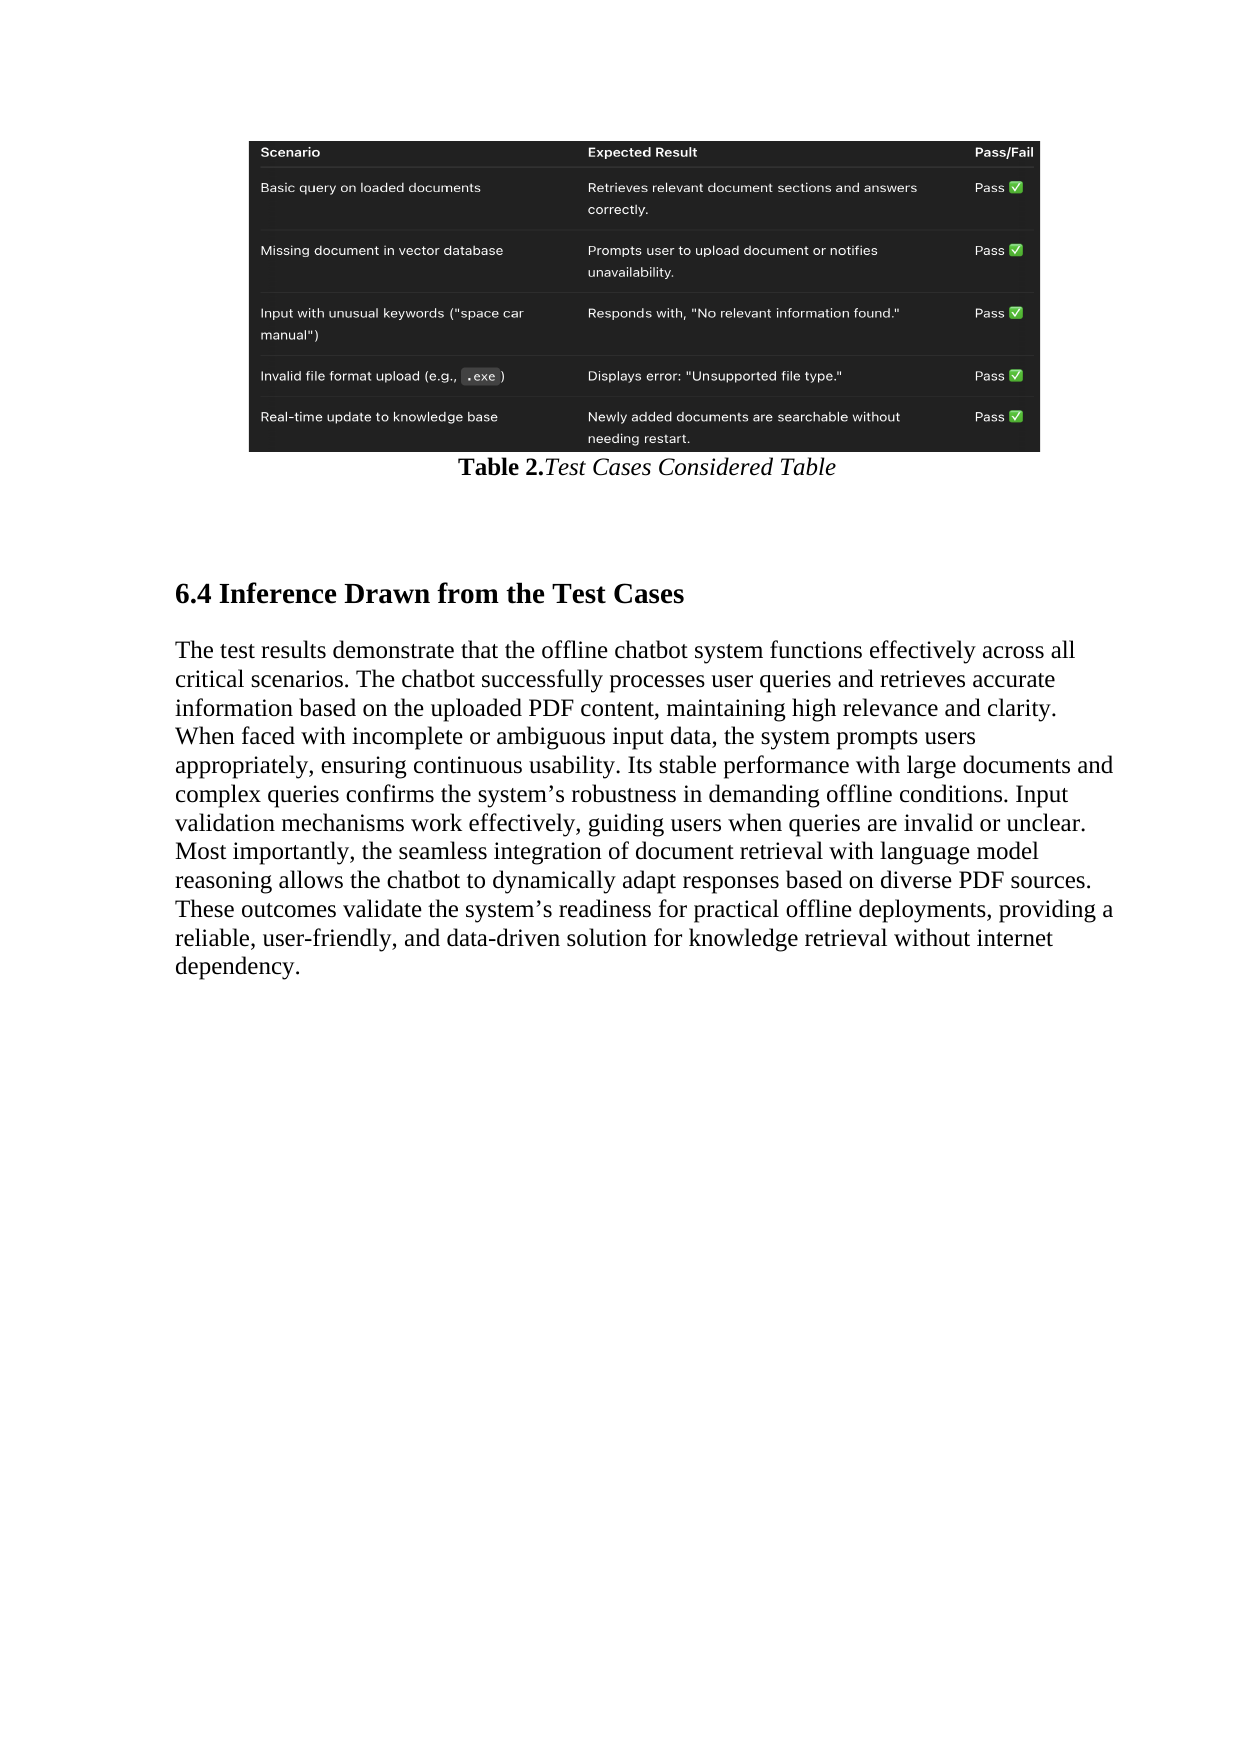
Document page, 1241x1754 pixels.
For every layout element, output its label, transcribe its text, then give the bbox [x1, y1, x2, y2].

subtitle 6.4 Inference Drawn from the Test Cases [175, 577, 1121, 610]
picture [248, 141, 1041, 452]
text Table 2.Test Cases Considered Table [175, 452, 1121, 480]
text The test results demonstrate that the offline chatbot system functions effectively across all critical scenarios. The chatbot successfully processes user queries and retrieves accurate information based on the uploaded PDF content, maintaining high relevance and clarity. When faced with incomplete or ambiguous input data, the system prompts users appropriately, ensuring continuous usability. Its stable performance with large documents and complex queries confirms the system’s robustness in demanding offline conditions. Input validation mechanisms work effectively, guiding users when queries are invalid or unclear. Most importantly, the seamless integration of document retrieval with language model reasoning allows the chatbot to dynamically adapt responses based on diverse PDF sources. These outcomes validate the system’s readiness for practical offline deployments, providing a reliable, user-friendly, and data-driven solution for knowledge retrieval without internet dependency. [175, 635, 1121, 980]
